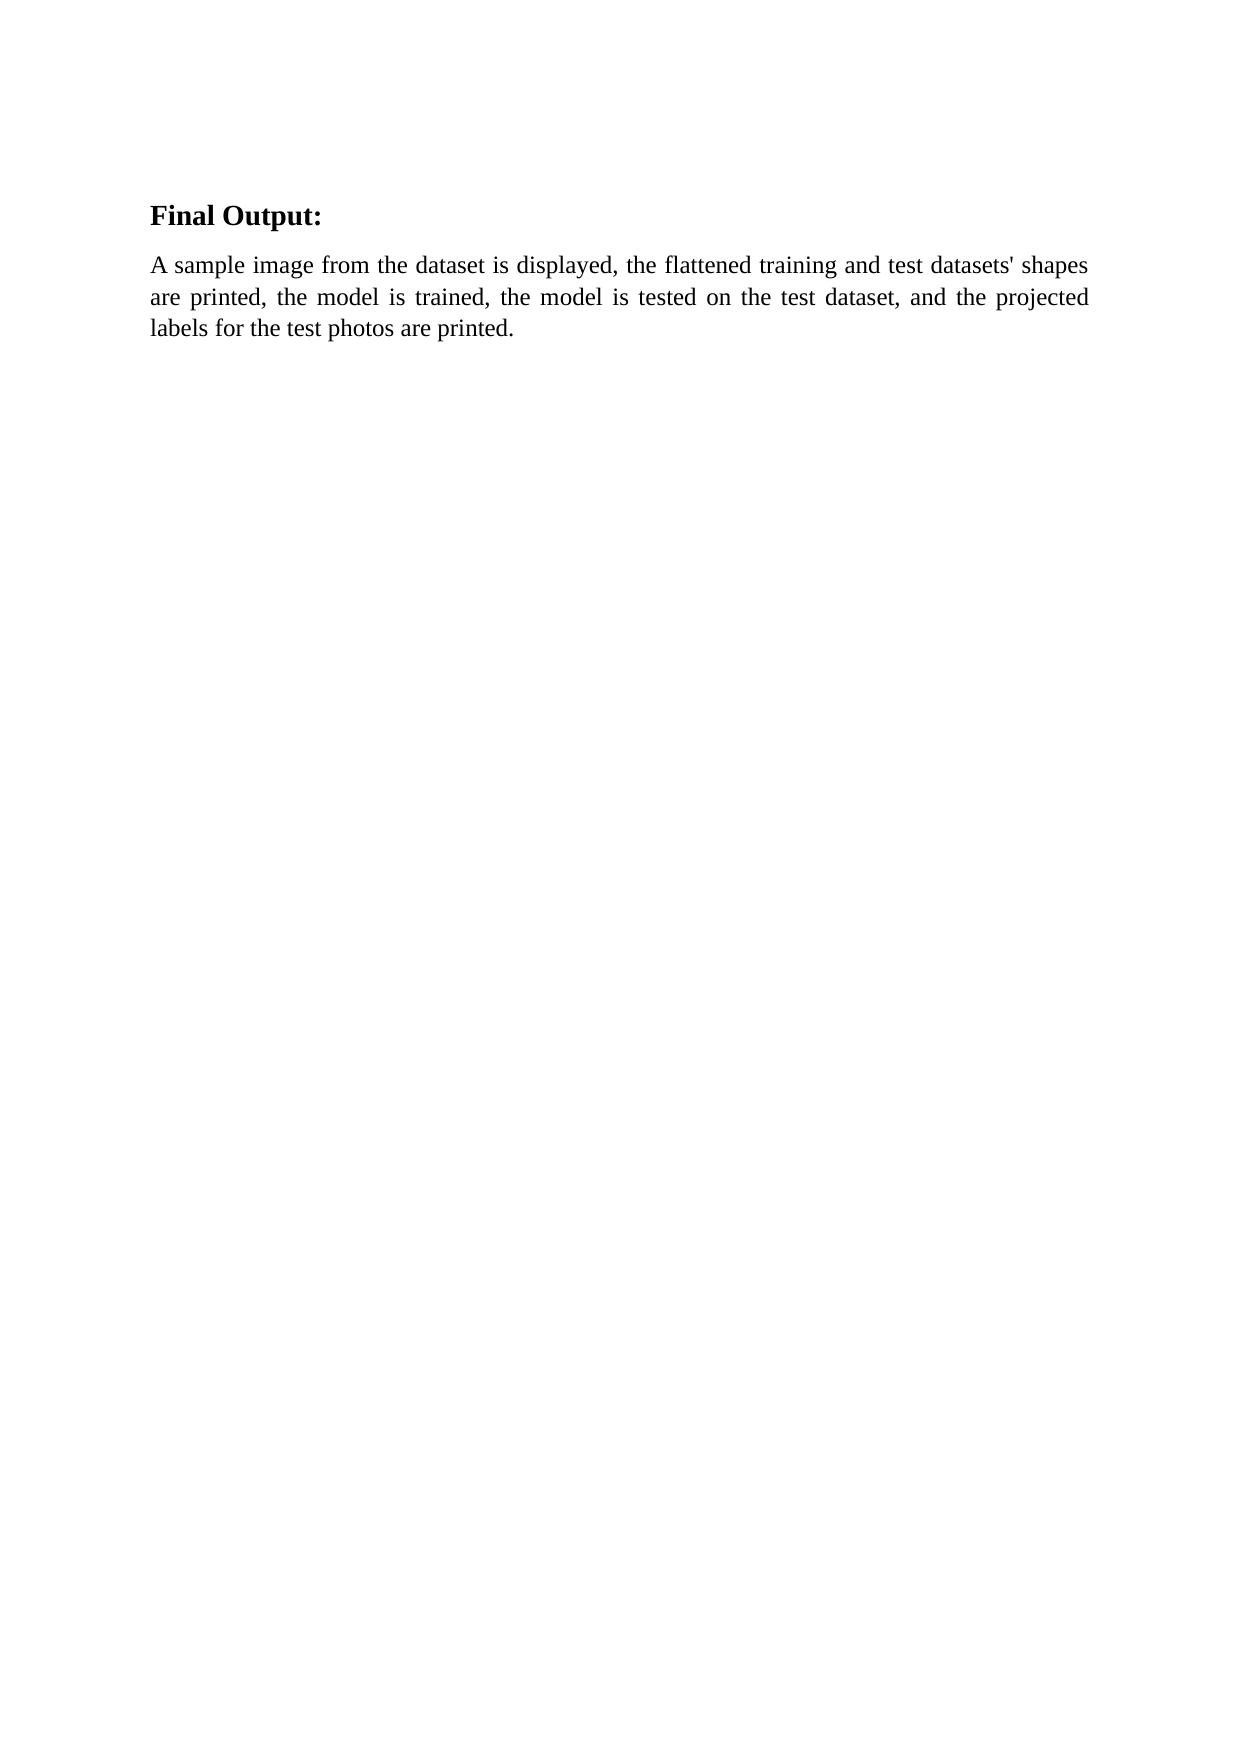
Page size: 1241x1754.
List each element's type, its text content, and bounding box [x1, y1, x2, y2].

text Final Output: [150, 198, 1090, 231]
text A sample image from the dataset is displayed, the flattened training and test datasets' shapes are printed, the model is trained, the model is tested on the test dataset, and the projected labels for the test photos are printed. [150, 251, 1090, 341]
